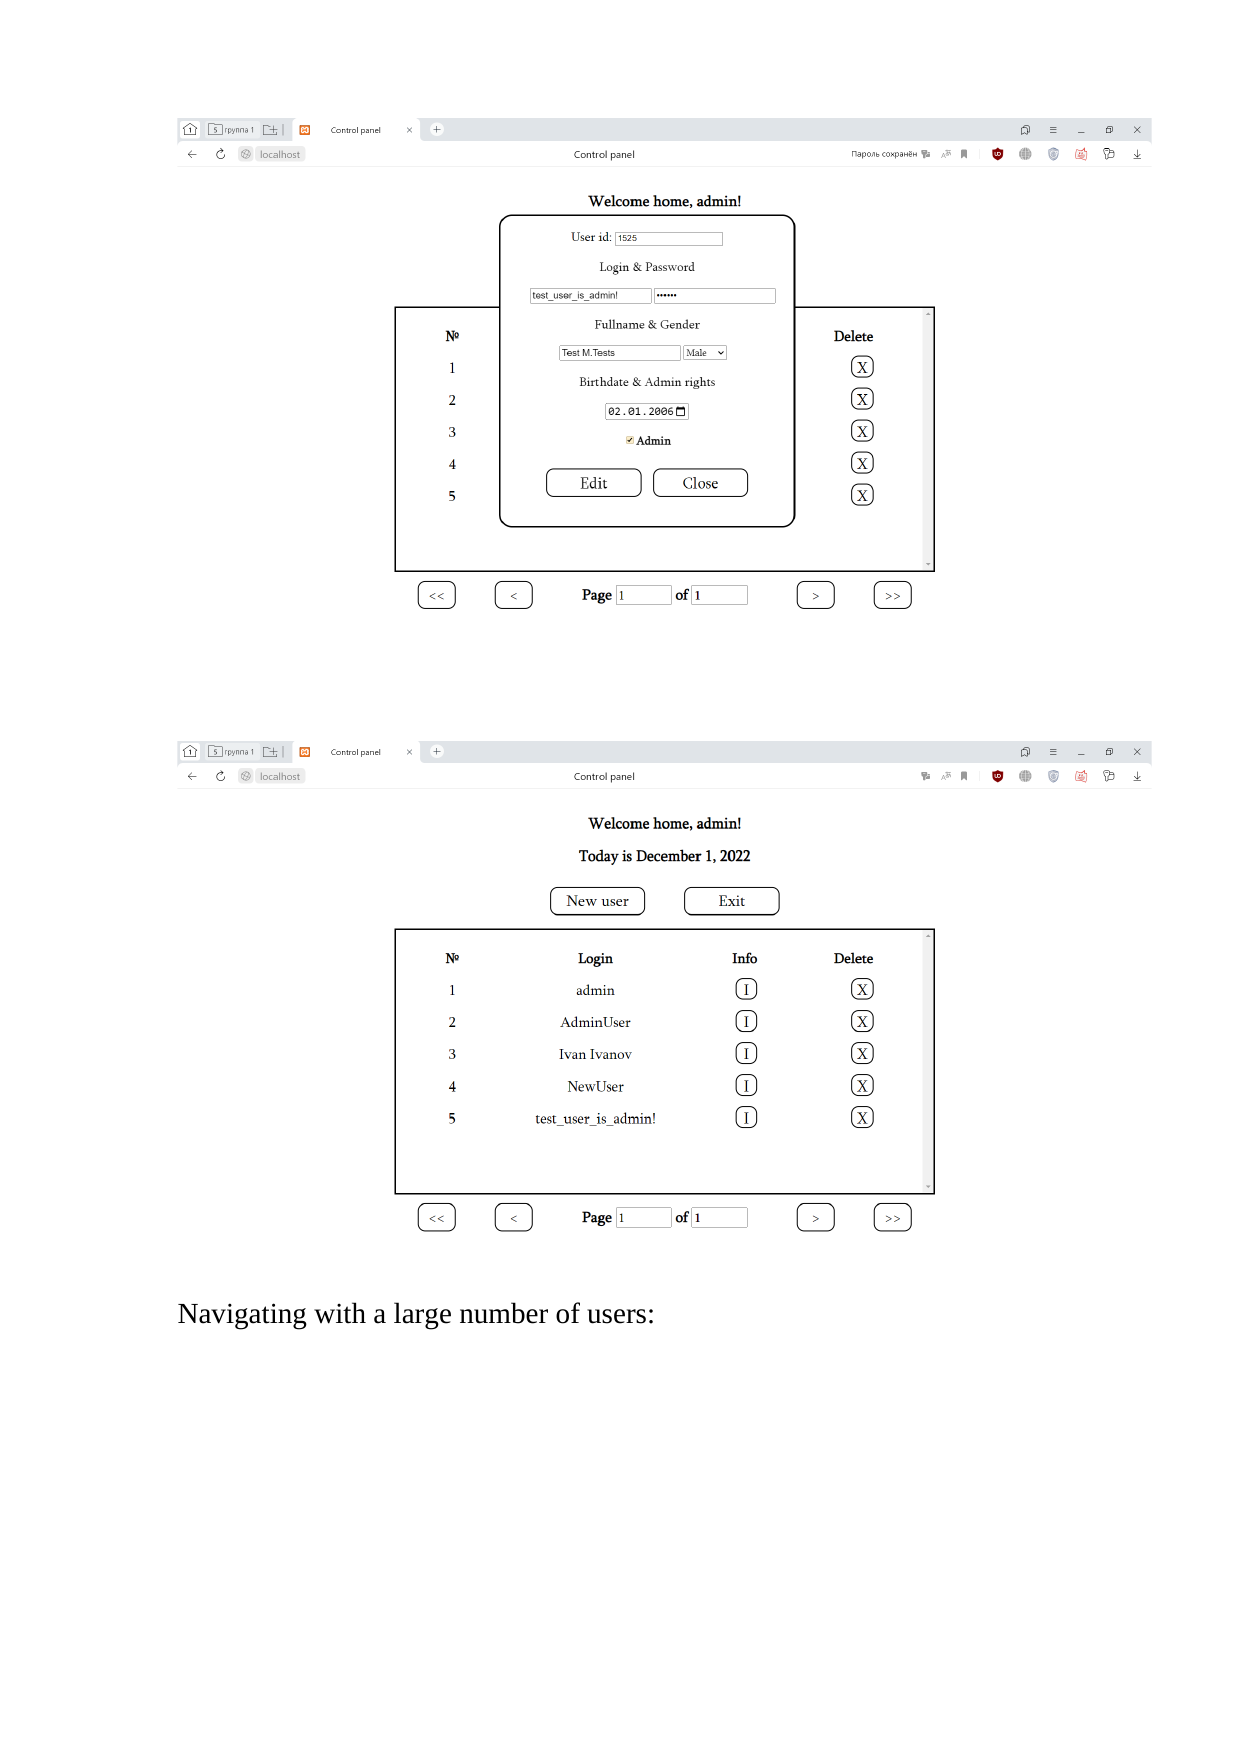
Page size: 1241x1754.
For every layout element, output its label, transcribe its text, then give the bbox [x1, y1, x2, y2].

picture [177, 741, 1152, 1263]
text Navigating with a large number of users: [177, 1296, 1152, 1330]
picture [177, 118, 1152, 641]
